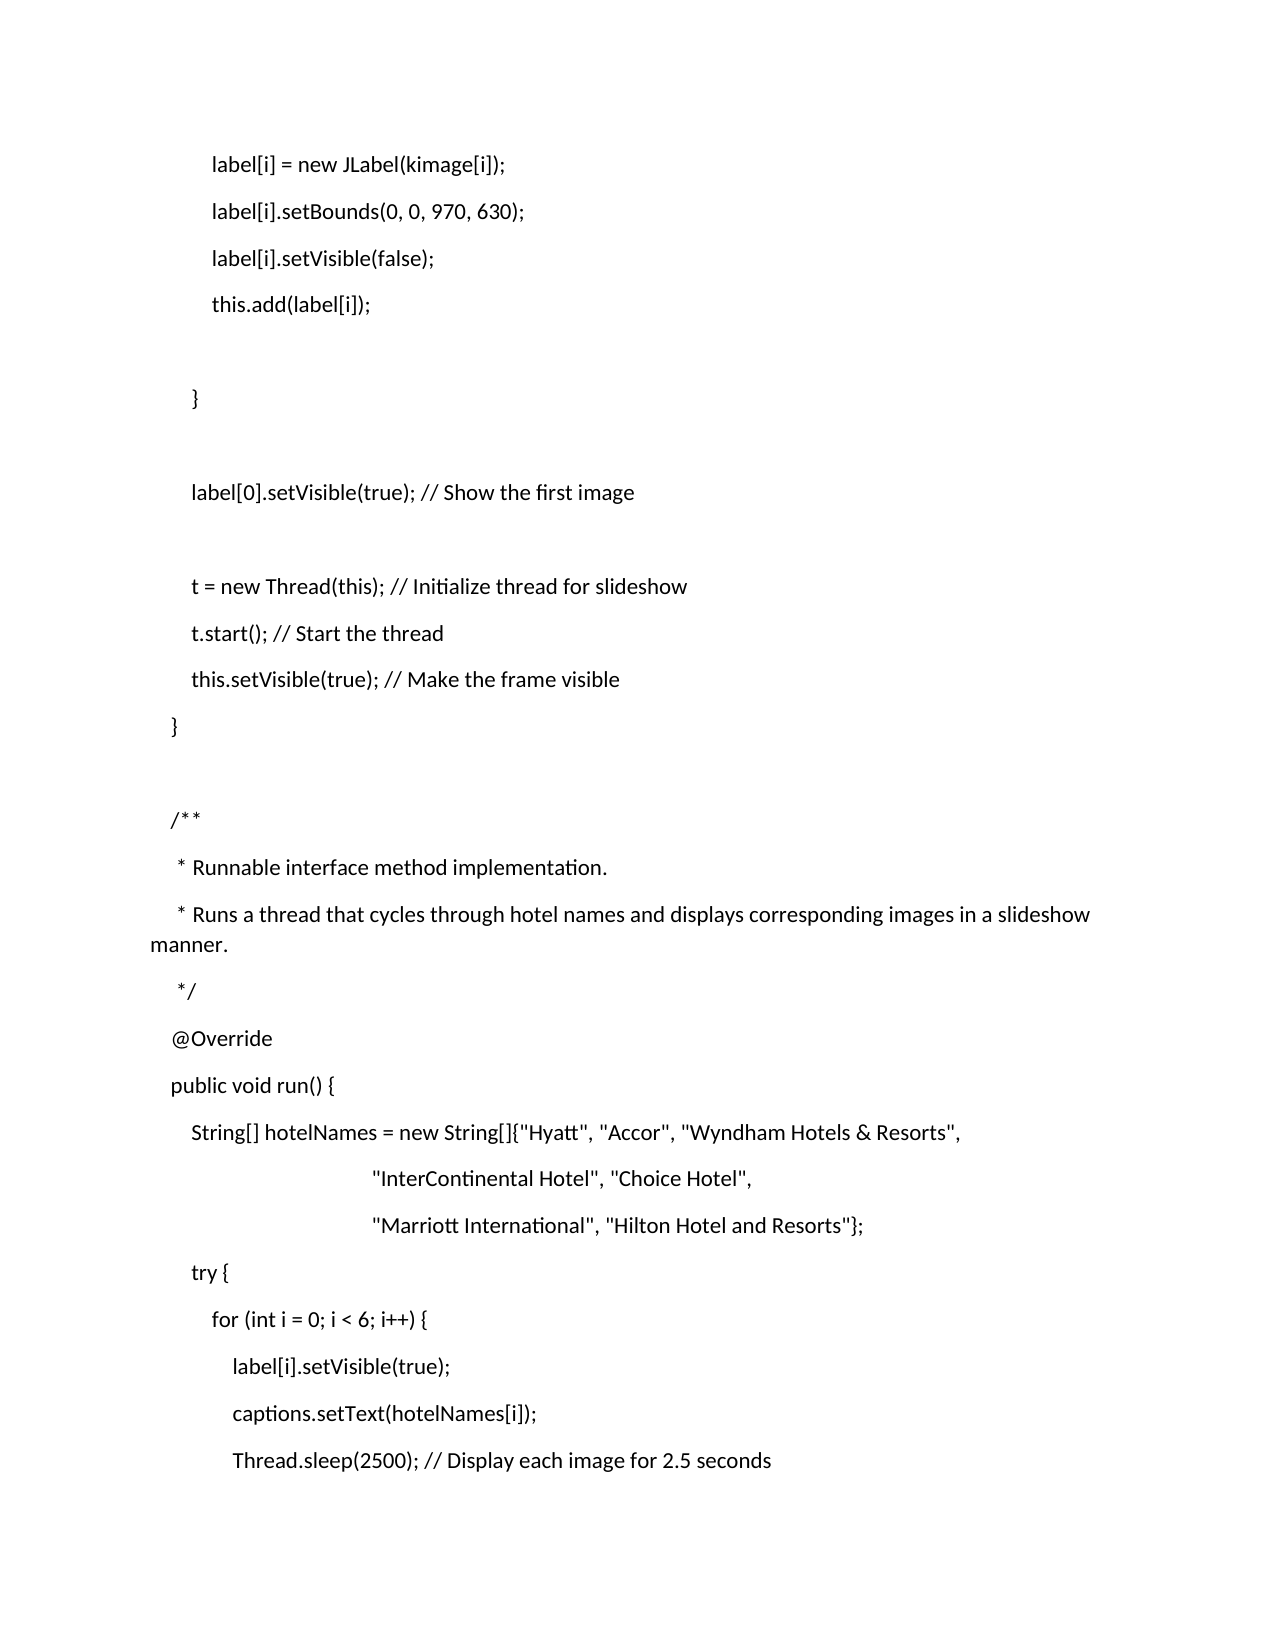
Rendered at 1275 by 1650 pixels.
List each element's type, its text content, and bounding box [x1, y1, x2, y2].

text "Marriott International", "Hilton Hotel and Resorts"}; [150, 1211, 1125, 1239]
text label[i].setVisible(false); [150, 244, 1125, 272]
text /** [150, 806, 1125, 834]
text * Runs a thread that cycles through hotel names and displays corresponding images in a slideshow manner. [150, 900, 1125, 958]
text * Runnable interface method implementation. [150, 853, 1125, 881]
text public void run() { [150, 1071, 1125, 1099]
text } [150, 712, 1125, 741]
text this.setVisible(true); // Make the frame visible [150, 666, 1125, 694]
text t = new Thread(this); // Initialize thread for slideshow [150, 572, 1125, 600]
text String[] hotelNames = new String[]{"Hyatt", "Accor", "Wyndham Hotels & Resorts", [150, 1118, 1125, 1146]
text */ [150, 977, 1125, 1005]
text t.start(); // Start the thread [150, 619, 1125, 647]
text try { [150, 1258, 1125, 1286]
text this.add(label[i]); [150, 291, 1125, 319]
text label[i].setVisible(true); [150, 1352, 1125, 1380]
text label[i] = new JLabel(kimage[i]); [150, 150, 1125, 178]
text label[i].setBounds(0, 0, 970, 630); [150, 197, 1125, 225]
text @Override [150, 1024, 1125, 1052]
text label[0].setVisible(true); // Show the first image [150, 478, 1125, 506]
text "InterContinental Hotel", "Choice Hotel", [150, 1164, 1125, 1193]
text for (int i = 0; i < 6; i++) { [150, 1305, 1125, 1333]
text captions.setText(hotelNames[i]); [150, 1399, 1125, 1427]
text } [150, 384, 1125, 412]
text Thread.sleep(2500); // Display each image for 2.5 seconds [150, 1446, 1125, 1474]
